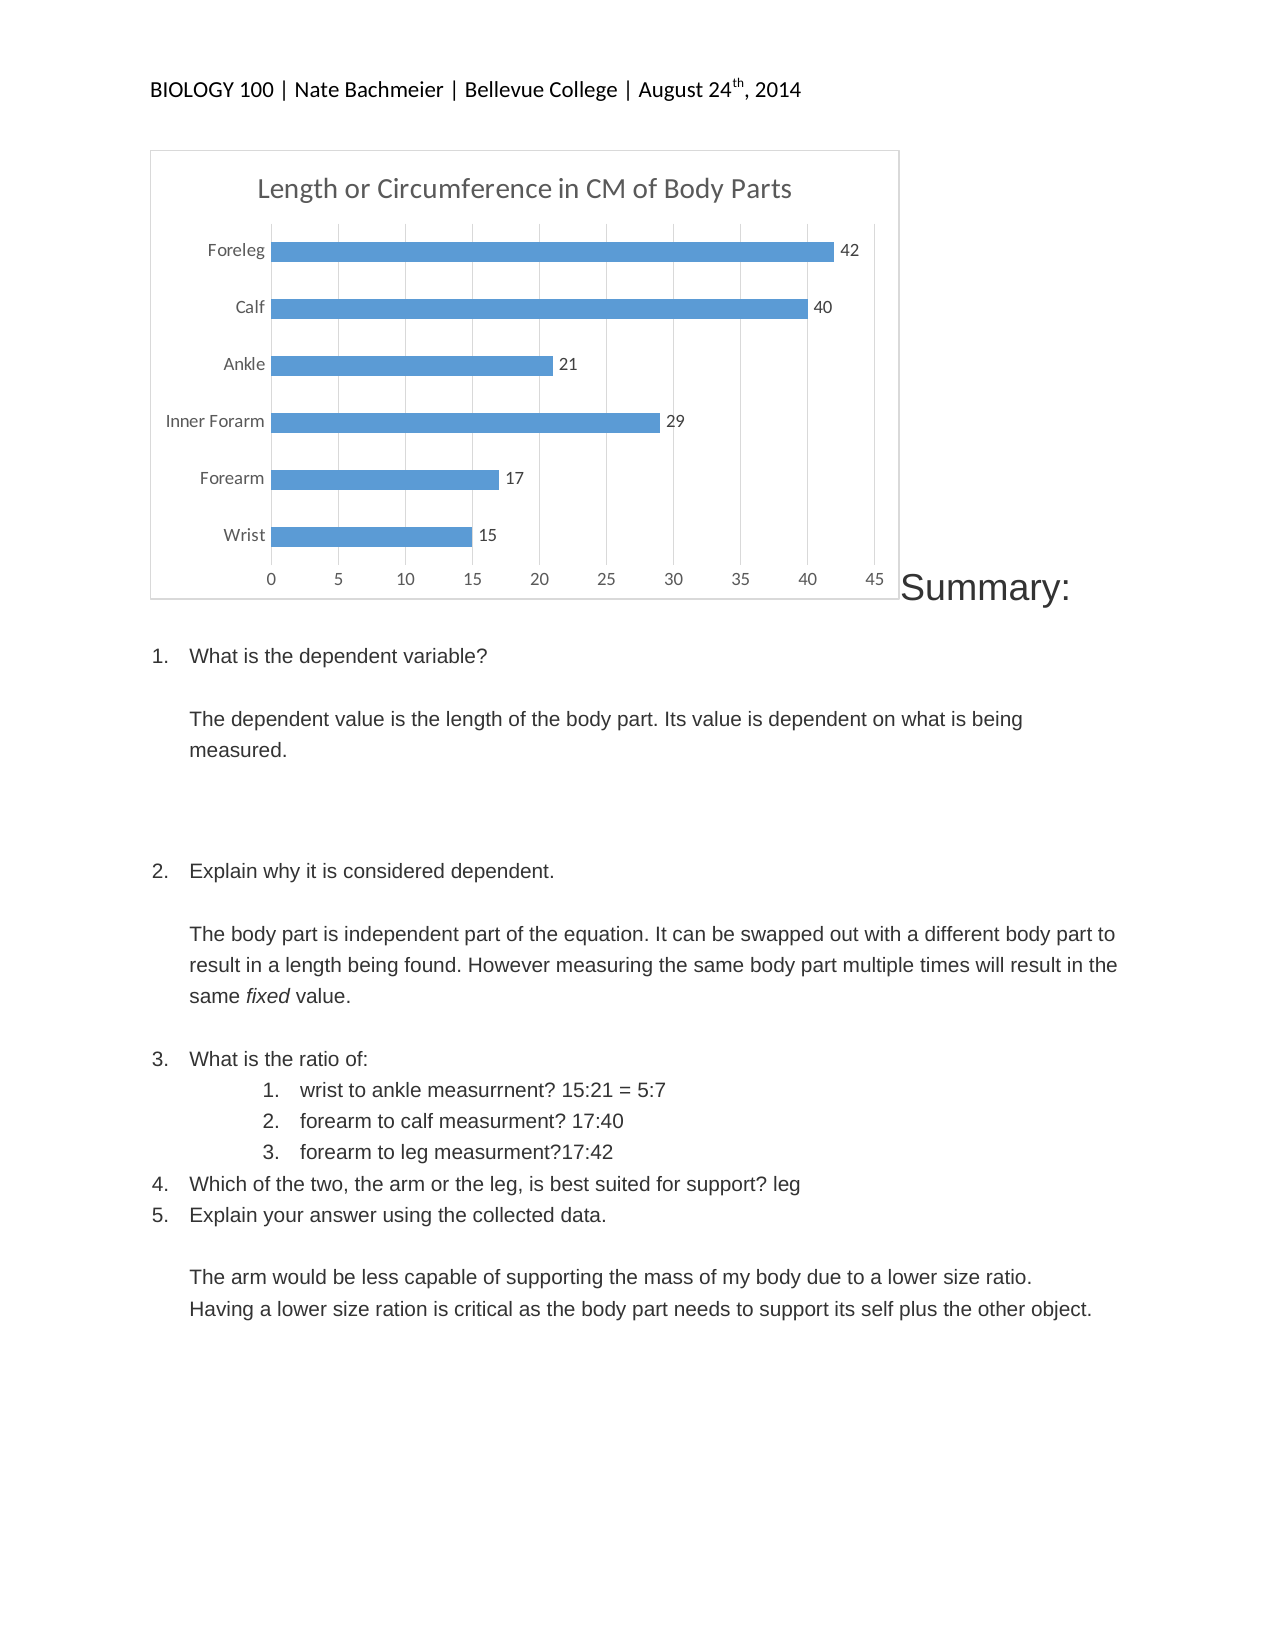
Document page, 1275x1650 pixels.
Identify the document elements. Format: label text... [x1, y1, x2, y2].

list Explain your answer using the collected data. The arm would be less capable of supporting the mass of my body due to a lower size ratio. Having a lower size ration is critical as the body part needs to support its self plus the other object. [152, 1195, 1125, 1383]
list Which of the two, the arm or the leg, is best suited for support? leg [152, 1164, 1125, 1195]
list forearm to leg measurment?17:42 [262, 1133, 1125, 1164]
list wrist to ankle measurrnent? 15:21 = 5:7 [262, 1070, 1125, 1102]
list Explain why it is considered dependent. The body part is independent part of the equation. It can be swapped out with a different body part to result in a length being found. However measuring the same body part multiple times will result in the same fixed value. [152, 852, 1125, 1039]
list What is the dependent variable? The dependent value is the length of the body part. Its value is dependent on what is being measured. [152, 637, 1125, 762]
text Summary: [150, 150, 1125, 608]
list What is the ratio of: [152, 1039, 1125, 1070]
list forearm to calf measurment? 17:40 [262, 1102, 1125, 1133]
